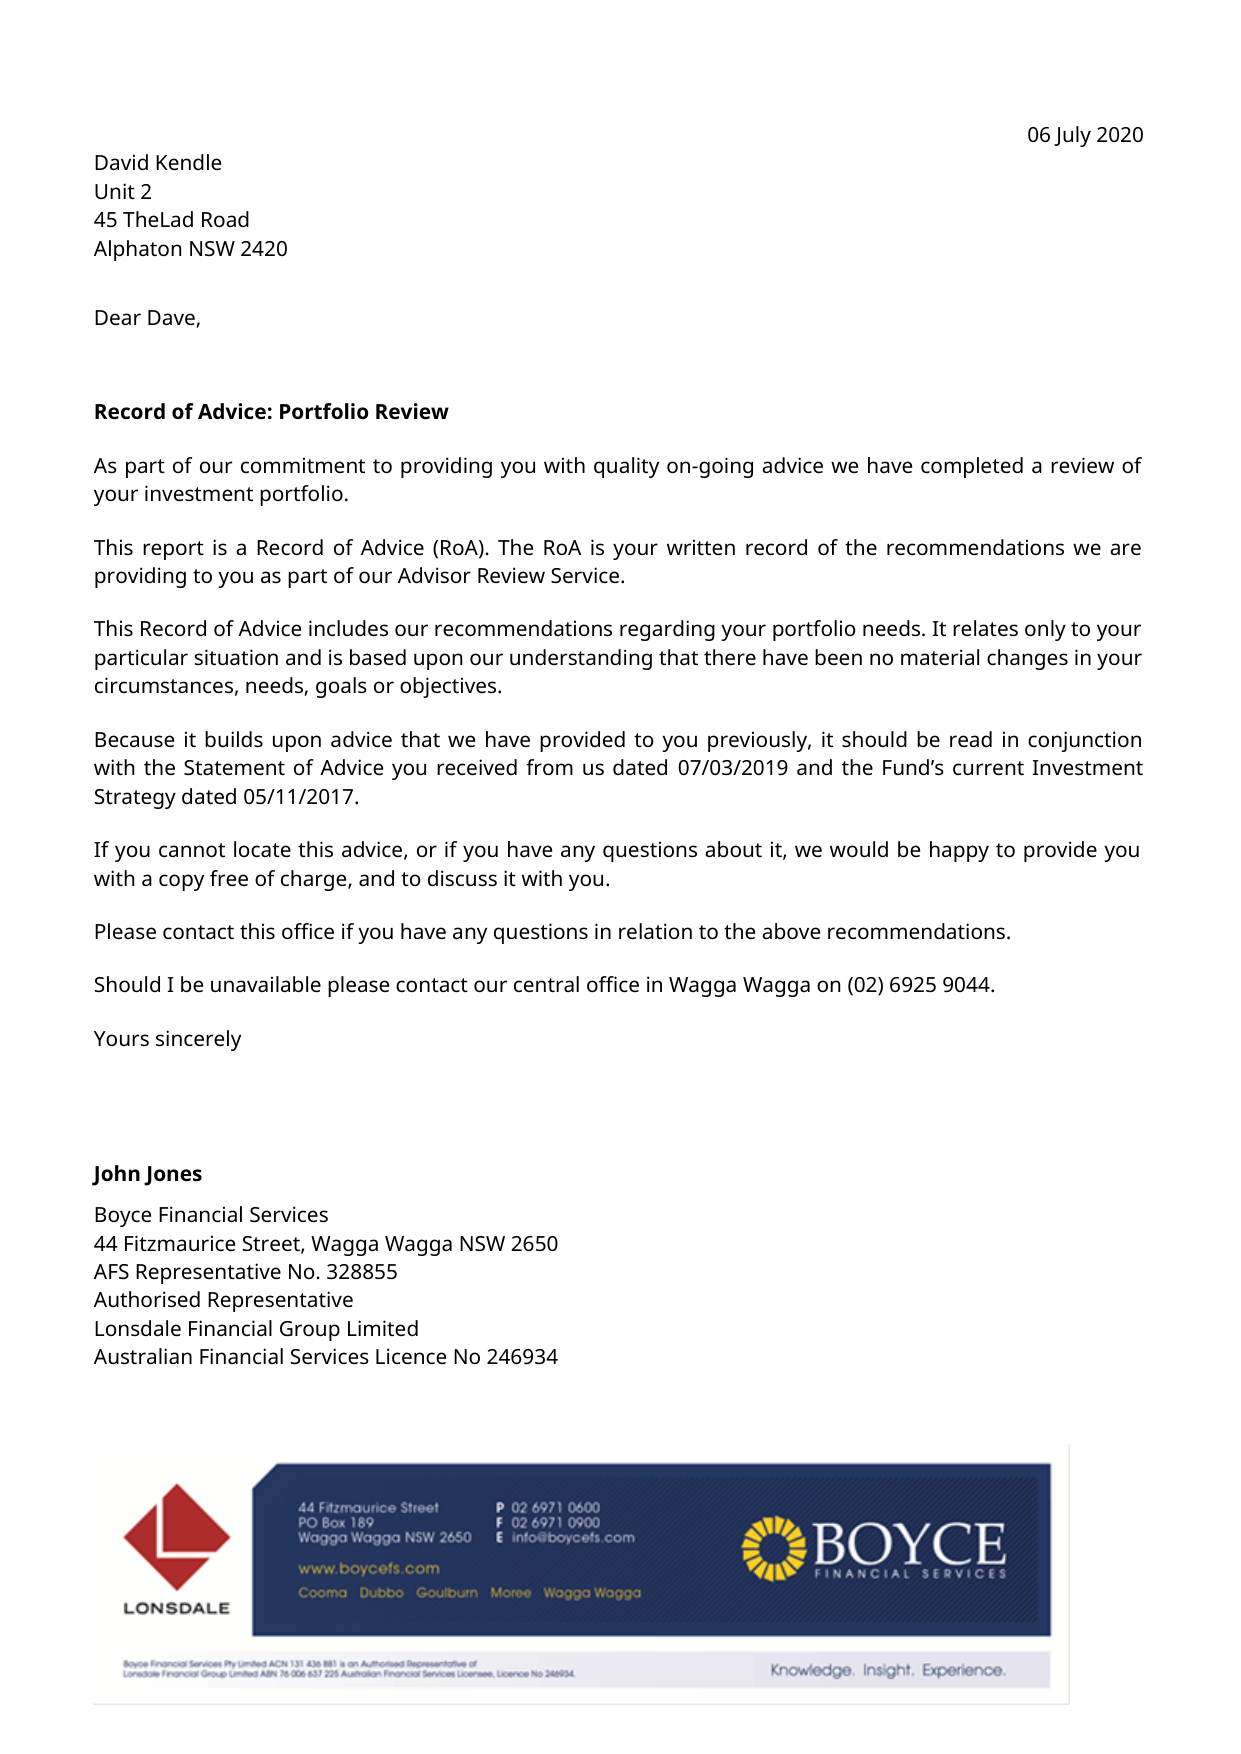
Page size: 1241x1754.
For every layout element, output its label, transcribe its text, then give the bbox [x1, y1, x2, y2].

text Dear Dave, [94, 303, 1144, 331]
text AFS Representative No. 328855 [94, 1257, 1144, 1286]
text As part of our commitment to providing you with quality on-going advice we have completed a review of your investment portfolio. [94, 451, 1144, 508]
text Authorised Representative [94, 1286, 1144, 1314]
text David Kendle [94, 148, 1144, 177]
text 06 July 2020 [94, 120, 1144, 148]
text Please contact this office if you have any questions in relation to the above recommendations. [94, 917, 1144, 946]
text If you cannot locate this advice, or if you have any questions about it, we would be happy to provide you with a copy free of charge, and to discuss it with you. [94, 835, 1144, 892]
text Because it builds upon advice that we have provided to you previously, it should be read in conjunction with the Statement of Advice you received from us dated 07/03/2019 and the Fund’s current Investment Strategy dated 05/11/2017. [94, 725, 1144, 810]
text Unit 2 45 TheLad Road [94, 177, 1144, 234]
text This report is a Record of Advice (RoA). The RoA is your written record of the recommendations we are providing to you as part of our Advisor Review Service. [94, 533, 1144, 589]
picture [93, 1444, 1071, 1706]
text This Record of Advice includes our recommendations regarding your portfolio needs. It relates only to your particular situation and is based upon our understanding that there have been no material changes in your circumstances, needs, goals or objectives. [94, 614, 1144, 700]
text Australian Financial Services Licence No 246934 [94, 1342, 1144, 1371]
text Alphaton NSW 2420 [94, 234, 1144, 262]
text Boyce Financial Services [94, 1200, 1144, 1229]
text Lonsdale Financial Group Limited [94, 1314, 1144, 1342]
text John Jones [94, 1159, 1144, 1188]
text 44 Fitzmaurice Street, Wagga Wagga NSW 2650 [94, 1229, 1144, 1257]
text Should I be unavailable please contact our central office in Wagga Wagga on (02) 6925 9044. [94, 971, 1144, 999]
text Yours sincerely [94, 1024, 1144, 1052]
text Record of Advice: Portfolio Review [94, 397, 1144, 426]
